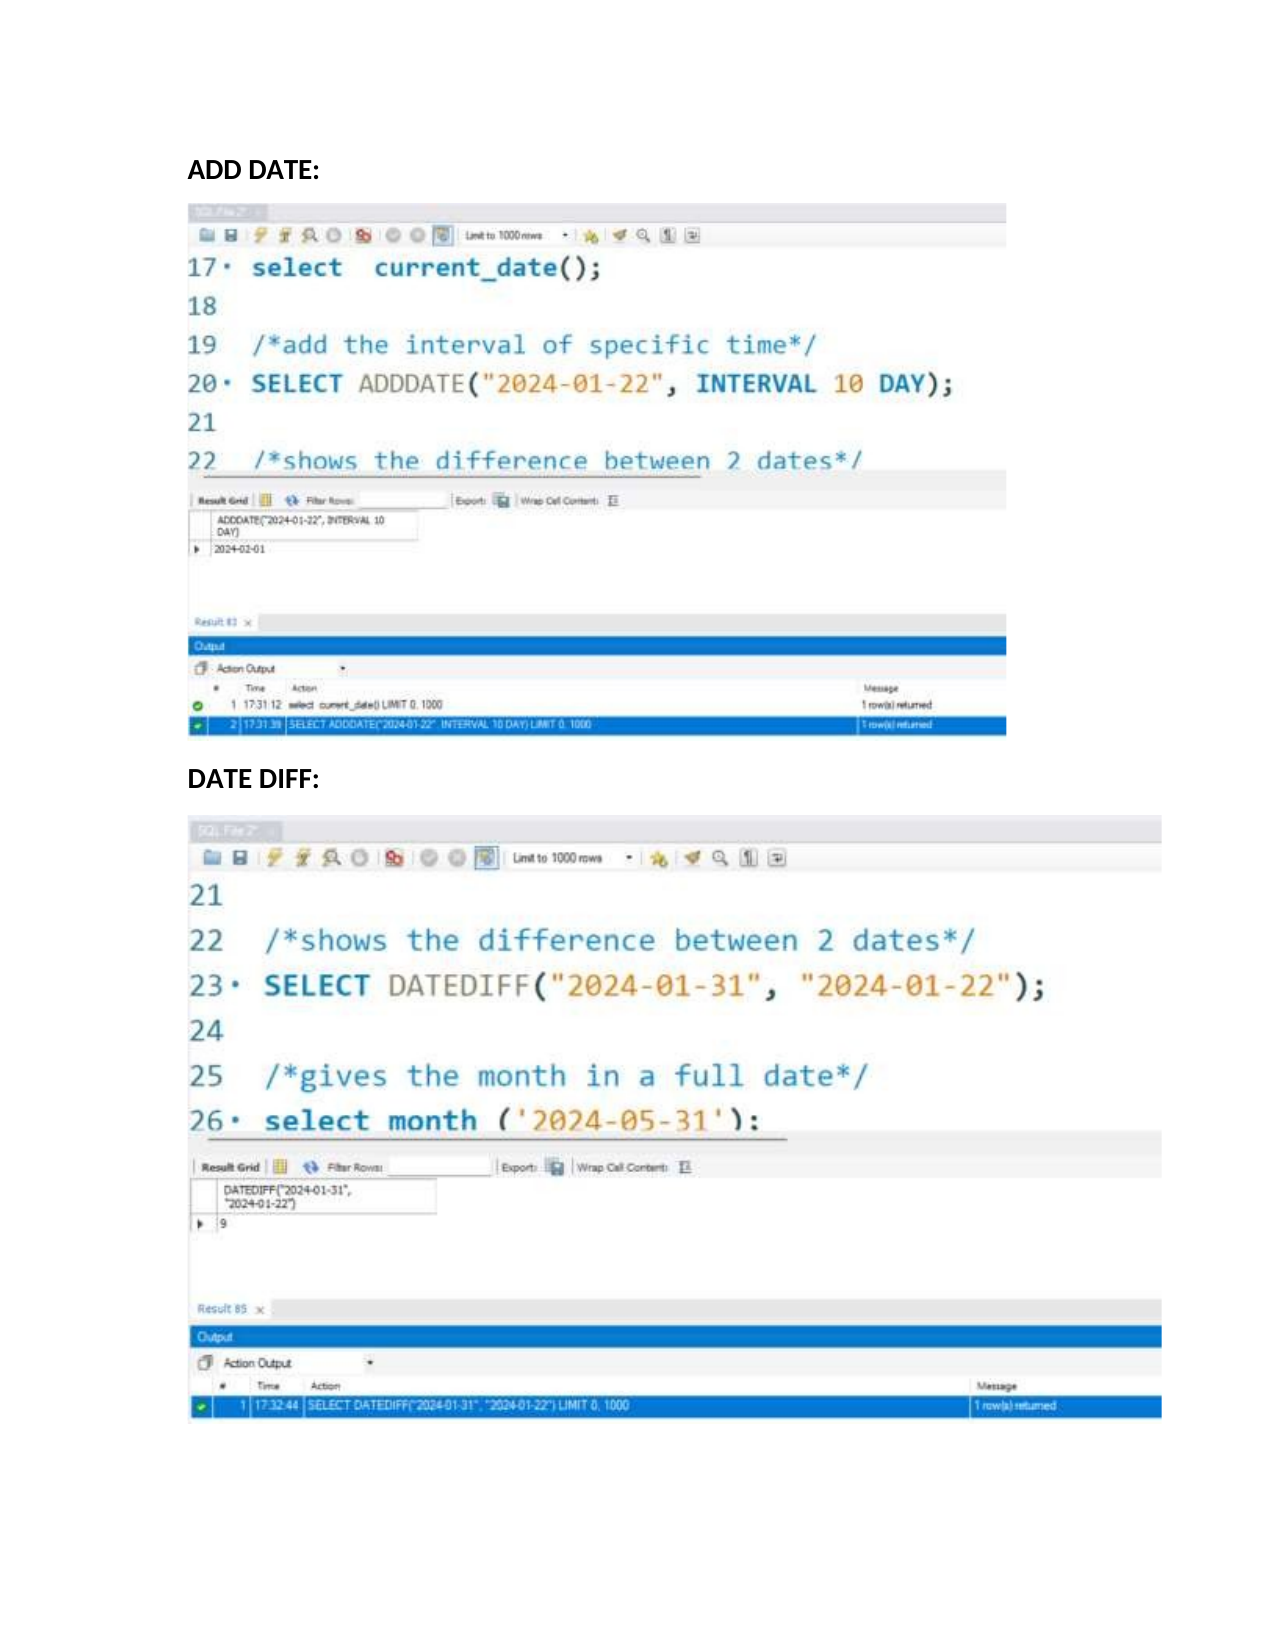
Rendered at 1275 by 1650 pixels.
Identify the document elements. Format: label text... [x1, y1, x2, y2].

text DATE DIFF: [187, 760, 1173, 796]
picture [187, 203, 1007, 741]
picture [187, 815, 1162, 1424]
